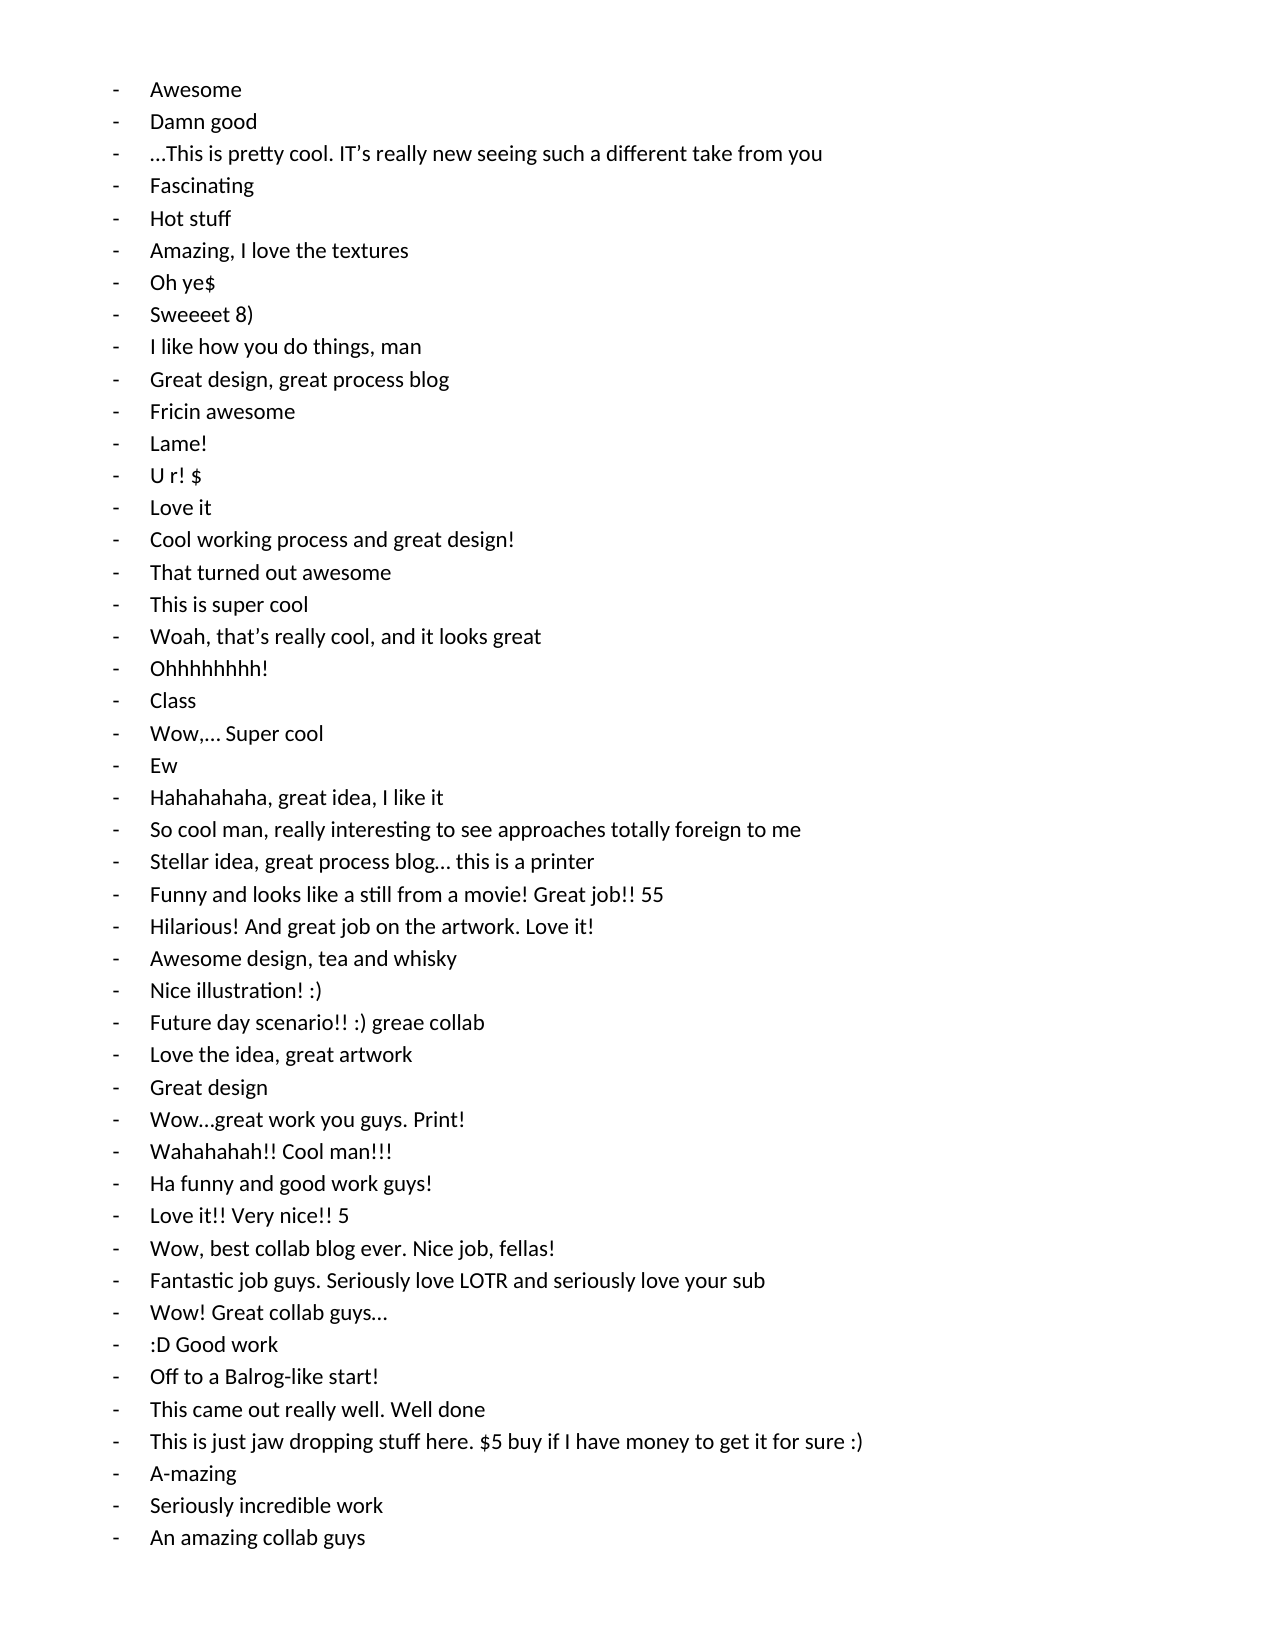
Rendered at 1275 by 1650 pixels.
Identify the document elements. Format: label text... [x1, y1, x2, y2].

list Great design [112, 1073, 1200, 1101]
list Great design, great process blog [112, 365, 1200, 393]
list Woah, that’s really cool, and it looks great [112, 622, 1200, 650]
list This is just jaw dropping stuff here. $5 buy if I have money to get it for sure :) [112, 1427, 1200, 1455]
list Ha funny and good work guys! [112, 1169, 1200, 1197]
list Class [112, 687, 1200, 714]
list Hahahahaha, great idea, I like it [112, 783, 1200, 811]
list Fricin awesome [112, 397, 1200, 425]
list Stellar idea, great process blog… this is a printer [112, 847, 1200, 876]
list Ew [112, 751, 1200, 779]
list That turned out awesome [112, 558, 1200, 586]
list Love the idea, great artwork [112, 1041, 1200, 1069]
list Fascinating [112, 172, 1200, 199]
list Fantastic job guys. Seriously love LOTR and seriously love your sub [112, 1266, 1200, 1294]
list Wow…great work you guys. Print! [112, 1105, 1200, 1133]
list Ohhhhhhhh! [112, 654, 1200, 682]
list Off to a Balrog-like start! [112, 1362, 1200, 1391]
list An amazing collab guys [112, 1523, 1200, 1551]
list This came out really well. Well done [112, 1395, 1200, 1423]
list Sweeeet 8) [112, 300, 1200, 328]
list A-mazing [112, 1459, 1200, 1487]
list So cool man, really interesting to see approaches totally foreign to me [112, 815, 1200, 843]
list Future day scenario!! :) greae collab [112, 1008, 1200, 1036]
list Oh ye$ [112, 268, 1200, 296]
list Seriously incredible work [112, 1491, 1200, 1519]
list This is super cool [112, 590, 1200, 618]
list Nice illustration! :) [112, 976, 1200, 1004]
list Love it!! Very nice!! 5 [112, 1202, 1200, 1229]
list :D Good work [112, 1330, 1200, 1358]
list Wahahahah!! Cool man!!! [112, 1137, 1200, 1165]
list I like how you do things, man [112, 332, 1200, 361]
list Hilarious! And great job on the artwork. Love it! [112, 912, 1200, 940]
list Awesome [112, 75, 1200, 103]
list Hot stuff [112, 204, 1200, 232]
list Cool working process and great design! [112, 526, 1200, 554]
list Love it [112, 493, 1200, 521]
list Amazing, I love the textures [112, 236, 1200, 264]
list Funny and looks like a still from a movie! Great job!! 55 [112, 880, 1200, 908]
list Lame! [112, 429, 1200, 457]
list U r! $ [112, 461, 1200, 489]
list …This is pretty cool. IT’s really new seeing such a different take from you [112, 139, 1200, 167]
list Wow,… Super cool [112, 719, 1200, 747]
list Wow, best collab blog ever. Nice job, fellas! [112, 1234, 1200, 1262]
list Damn good [112, 107, 1200, 135]
list Wow! Great collab guys… [112, 1298, 1200, 1326]
list Awesome design, tea and whisky [112, 944, 1200, 972]
